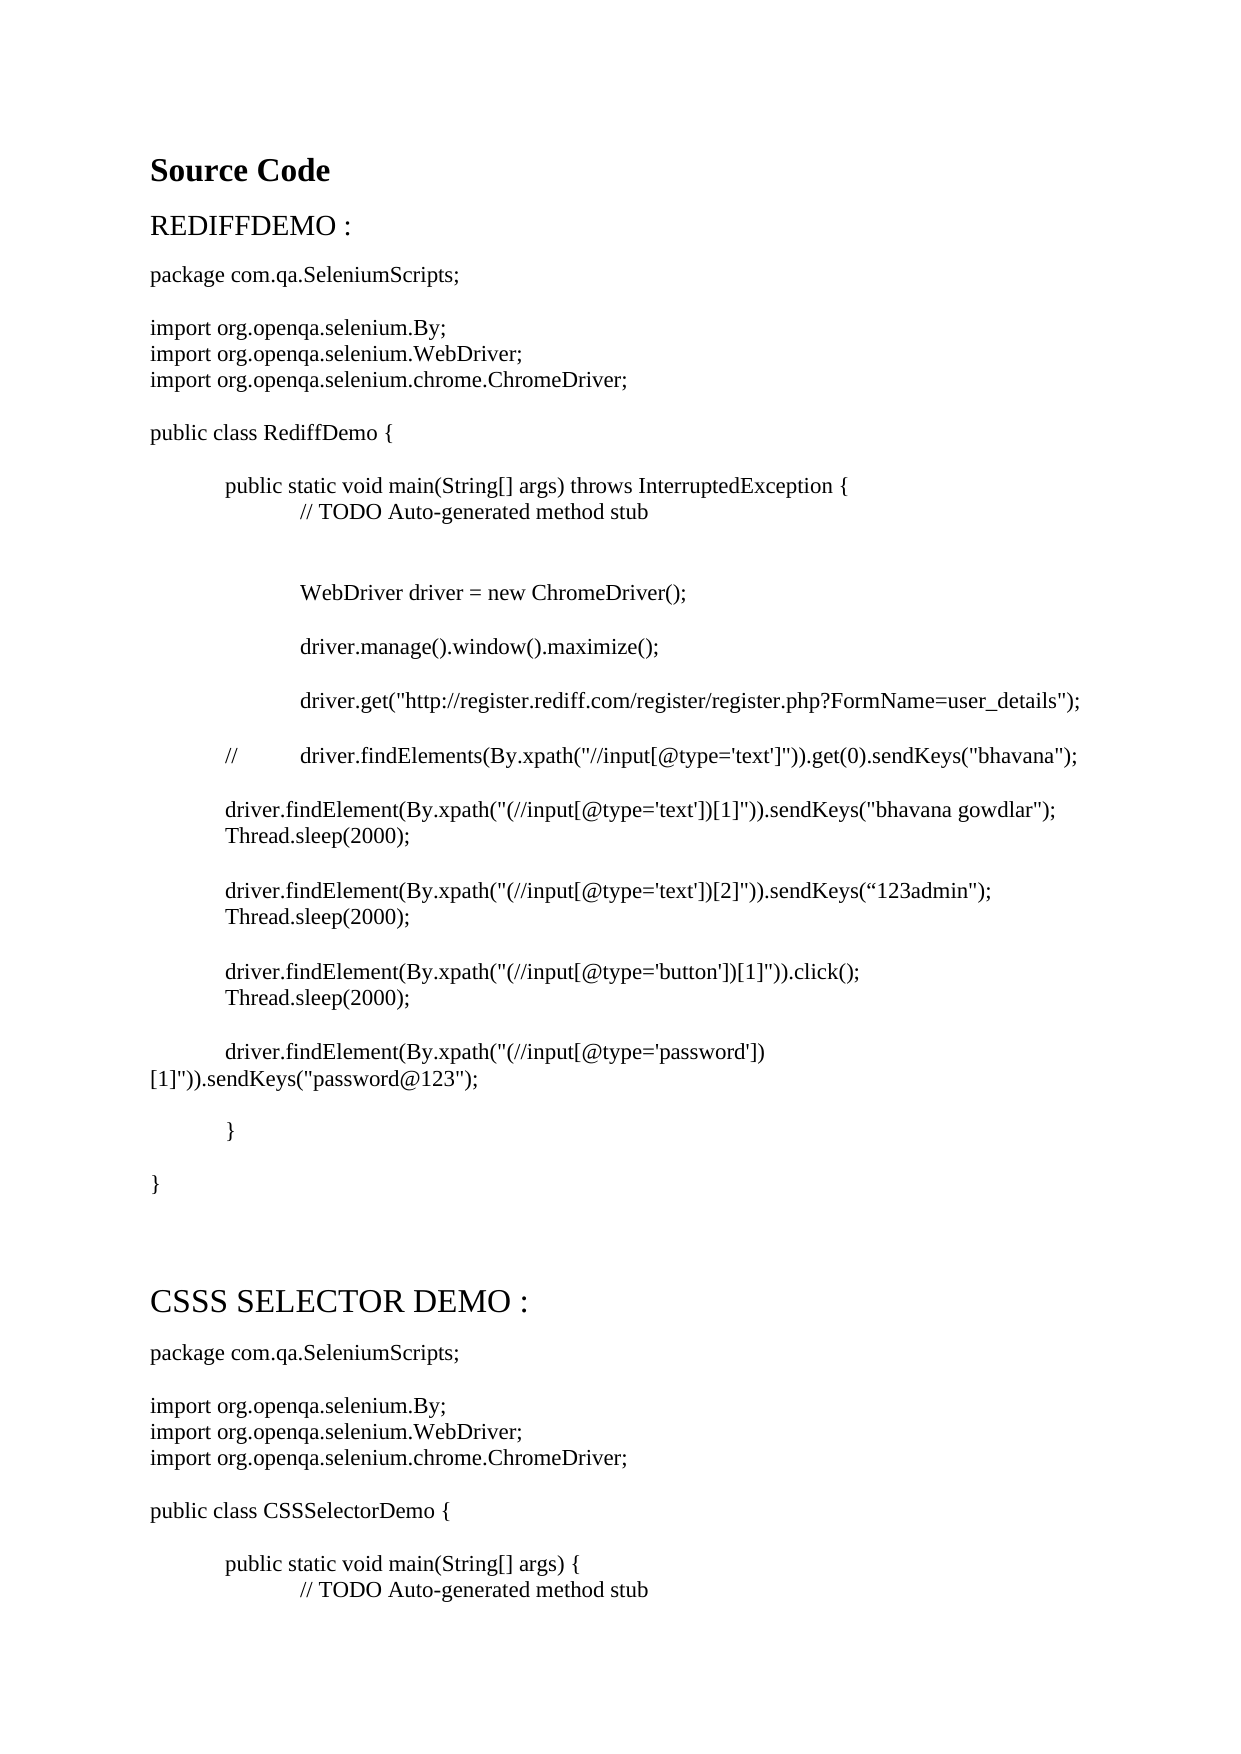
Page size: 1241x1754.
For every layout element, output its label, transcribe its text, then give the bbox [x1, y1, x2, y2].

text public class RediffDemo { [150, 419, 1090, 445]
text package com.qa.SeleniumScripts; [150, 261, 1090, 287]
text Thread.sleep(2000); [150, 823, 1090, 849]
text driver.findElement(By.xpath("(//input[@type='text'])[1]")).sendKeys("bhavana gowdlar"); [150, 796, 1090, 823]
text import org.openqa.selenium.WebDriver; [150, 340, 1090, 366]
text // driver.findElements(By.xpath("//input[@type='text']")).get(0).sendKeys("bhavana"); [150, 742, 1090, 768]
text Thread.sleep(2000); [150, 984, 1090, 1010]
text driver.get("http://register.rediff.com/register/register.php?FormName=user_details"); [150, 687, 1090, 714]
text package com.qa.SeleniumScripts; [150, 1339, 1090, 1365]
text CSSS SELECTOR DEMO : [150, 1281, 1090, 1319]
text // TODO Auto-generated method stub [150, 1576, 1090, 1602]
text import org.openqa.selenium.chrome.ChromeDriver; [150, 1444, 1090, 1471]
text import org.openqa.selenium.By; [150, 313, 1090, 340]
text public static void main(String[] args) { [150, 1550, 1090, 1576]
text public static void main(String[] args) throws InterruptedException { [150, 472, 1090, 498]
text WebDriver driver = new ChromeDriver(); [150, 579, 1090, 605]
text // TODO Auto-generated method stub [150, 498, 1090, 524]
text } [150, 1117, 1090, 1144]
text REDIFFDEMO : [150, 208, 1090, 242]
text import org.openqa.selenium.chrome.ChromeDriver; [150, 366, 1090, 393]
text import org.openqa.selenium.WebDriver; [150, 1418, 1090, 1444]
text public class CSSSelectorDemo { [150, 1497, 1090, 1523]
text driver.findElement(By.xpath("(//input[@type='button'])[1]")).click(); [150, 958, 1090, 984]
text Thread.sleep(2000); [150, 903, 1090, 930]
text driver.findElement(By.xpath("(//input[@type='text'])[2]")).sendKeys(“123admin"); [150, 877, 1090, 903]
text driver.findElement(By.xpath("(//input[@type='password'])[1]")).sendKeys("password@123"); [150, 1038, 1090, 1091]
text driver.manage().window().maximize(); [150, 633, 1090, 659]
text } [150, 1170, 1090, 1197]
text import org.openqa.selenium.By; [150, 1392, 1090, 1418]
text Source Code [150, 150, 1090, 188]
